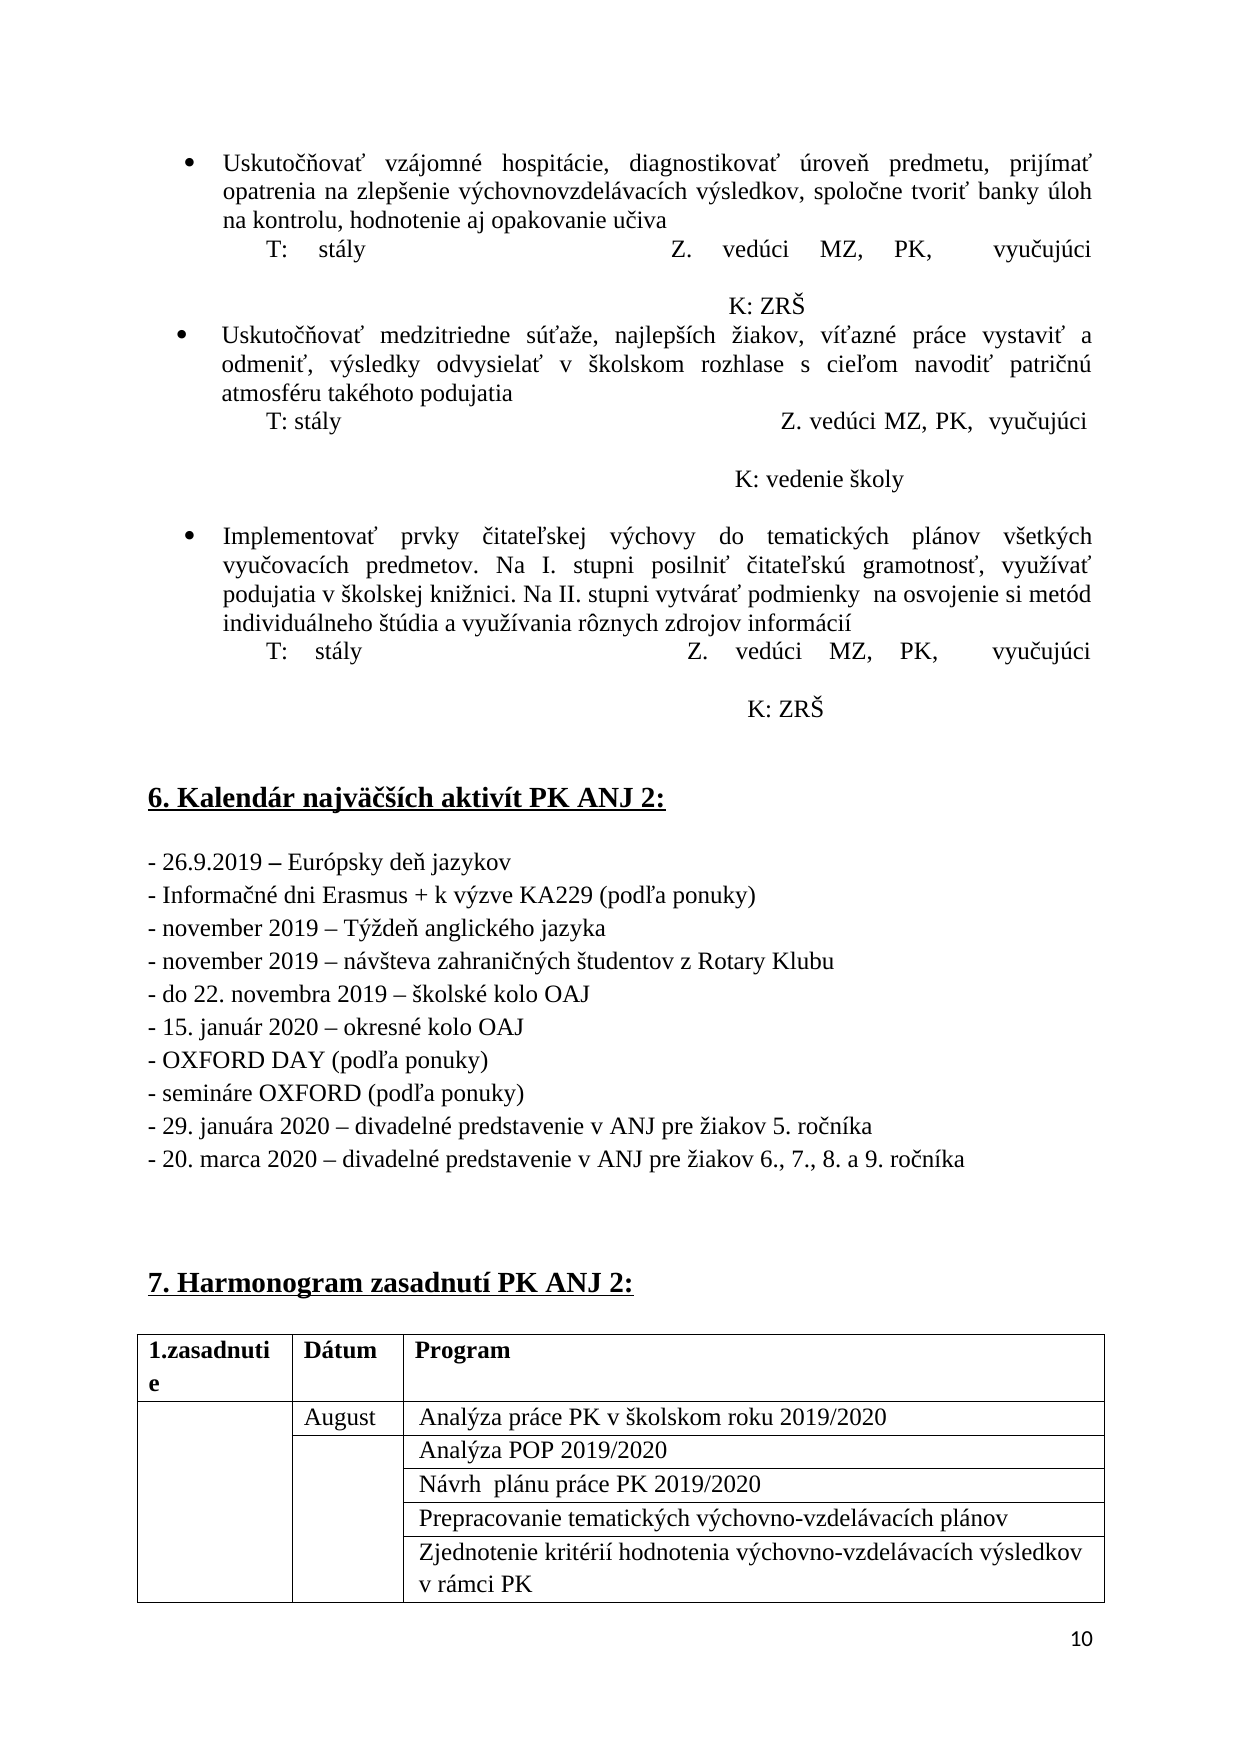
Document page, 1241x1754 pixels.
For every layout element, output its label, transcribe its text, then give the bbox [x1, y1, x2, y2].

text T: stály Z. vedúci MZ, PK, vyučujúci K: ZRŠ [266, 636, 1093, 723]
table_header Dátum [293, 1335, 403, 1401]
text T: stály Z. vedúci MZ, PK, vyučujúci K: ZRŠ [266, 234, 1093, 320]
list Uskutočňovať vzájomné hospitácie, diagnostikovať úroveň predmetu, prijímať opatrenia na zlepšenie výchovnovzdelávacích výsledkov, spoločne tvoriť banky úloh na kontrolu, hodnotenie aj opakovanie učiva [185, 148, 1093, 234]
list Implementovať prvky čitateľskej výchovy do tematických plánov všetkých vyučovacích predmetov. Na I. stupni posilniť čitateľskú gramotnosť, využívať podujatia v školskej knižnici. Na II. stupni vytvárať podmienky na osvojenie si metód individuálneho štúdia a využívania rôznych zdrojov informácií [185, 521, 1093, 636]
text - semináre OXFORD (podľa ponuky) [148, 1078, 1093, 1107]
table_cell Prepracovanie tematických výchovno-vzdelávacích plánov [404, 1503, 1104, 1536]
list Uskutočňovať medzitriedne súťaže, najlepších žiakov, víťazné práce vystaviť a odmeniť, výsledky odvysielať v školskom rozhlase s cieľom navodiť patričnú atmosféru takéhoto podujatia [177, 320, 1093, 406]
text - november 2019 – návšteva zahraničných študentov z Rotary Klubu [148, 946, 1093, 975]
text - 20. marca 2020 – divadelné predstavenie v ANJ pre žiakov 6., 7., 8. a 9. ročníka [148, 1144, 1093, 1173]
table_header Program [404, 1335, 1104, 1401]
text T: stály Z. vedúci MZ, PK, vyučujúci K: vedenie školy [266, 406, 1093, 493]
table_cell Zjednotenie kritérií hodnotenia výchovno-vzdelávacích výsledkov v rámci PK [404, 1537, 1104, 1602]
text - OXFORD DAY (podľa ponuky) [148, 1045, 1093, 1074]
text - 29. januára 2020 – divadelné predstavenie v ANJ pre žiakov 5. ročníka [148, 1111, 1093, 1140]
text - do 22. novembra 2019 – školské kolo OAJ [148, 979, 1093, 1008]
table_cell Analýza práce PK v školskom roku 2019/2020 [404, 1402, 1104, 1434]
table_cell August [293, 1402, 403, 1434]
text 6. Kalendár najväčších aktivít PK ANJ 2: [148, 780, 1093, 814]
table_cell [293, 1436, 403, 1602]
text - 15. január 2020 – okresné kolo OAJ [148, 1012, 1093, 1041]
table_header 1.zasadnutie [138, 1335, 292, 1401]
text 7. Harmonogram zasadnutí PK ANJ 2: [148, 1266, 1093, 1299]
text - Informačné dni Erasmus + k výzve KA229 (podľa ponuky) [148, 880, 1093, 909]
table_cell [138, 1402, 292, 1602]
table_cell Návrh plánu práce PK 2019/2020 [404, 1469, 1104, 1502]
text - november 2019 – Týždeň anglického jazyka [148, 913, 1093, 942]
text - 26.9.2019 – Európsky deň jazykov [148, 847, 1093, 876]
table_cell Analýza POP 2019/2020 [404, 1436, 1104, 1468]
